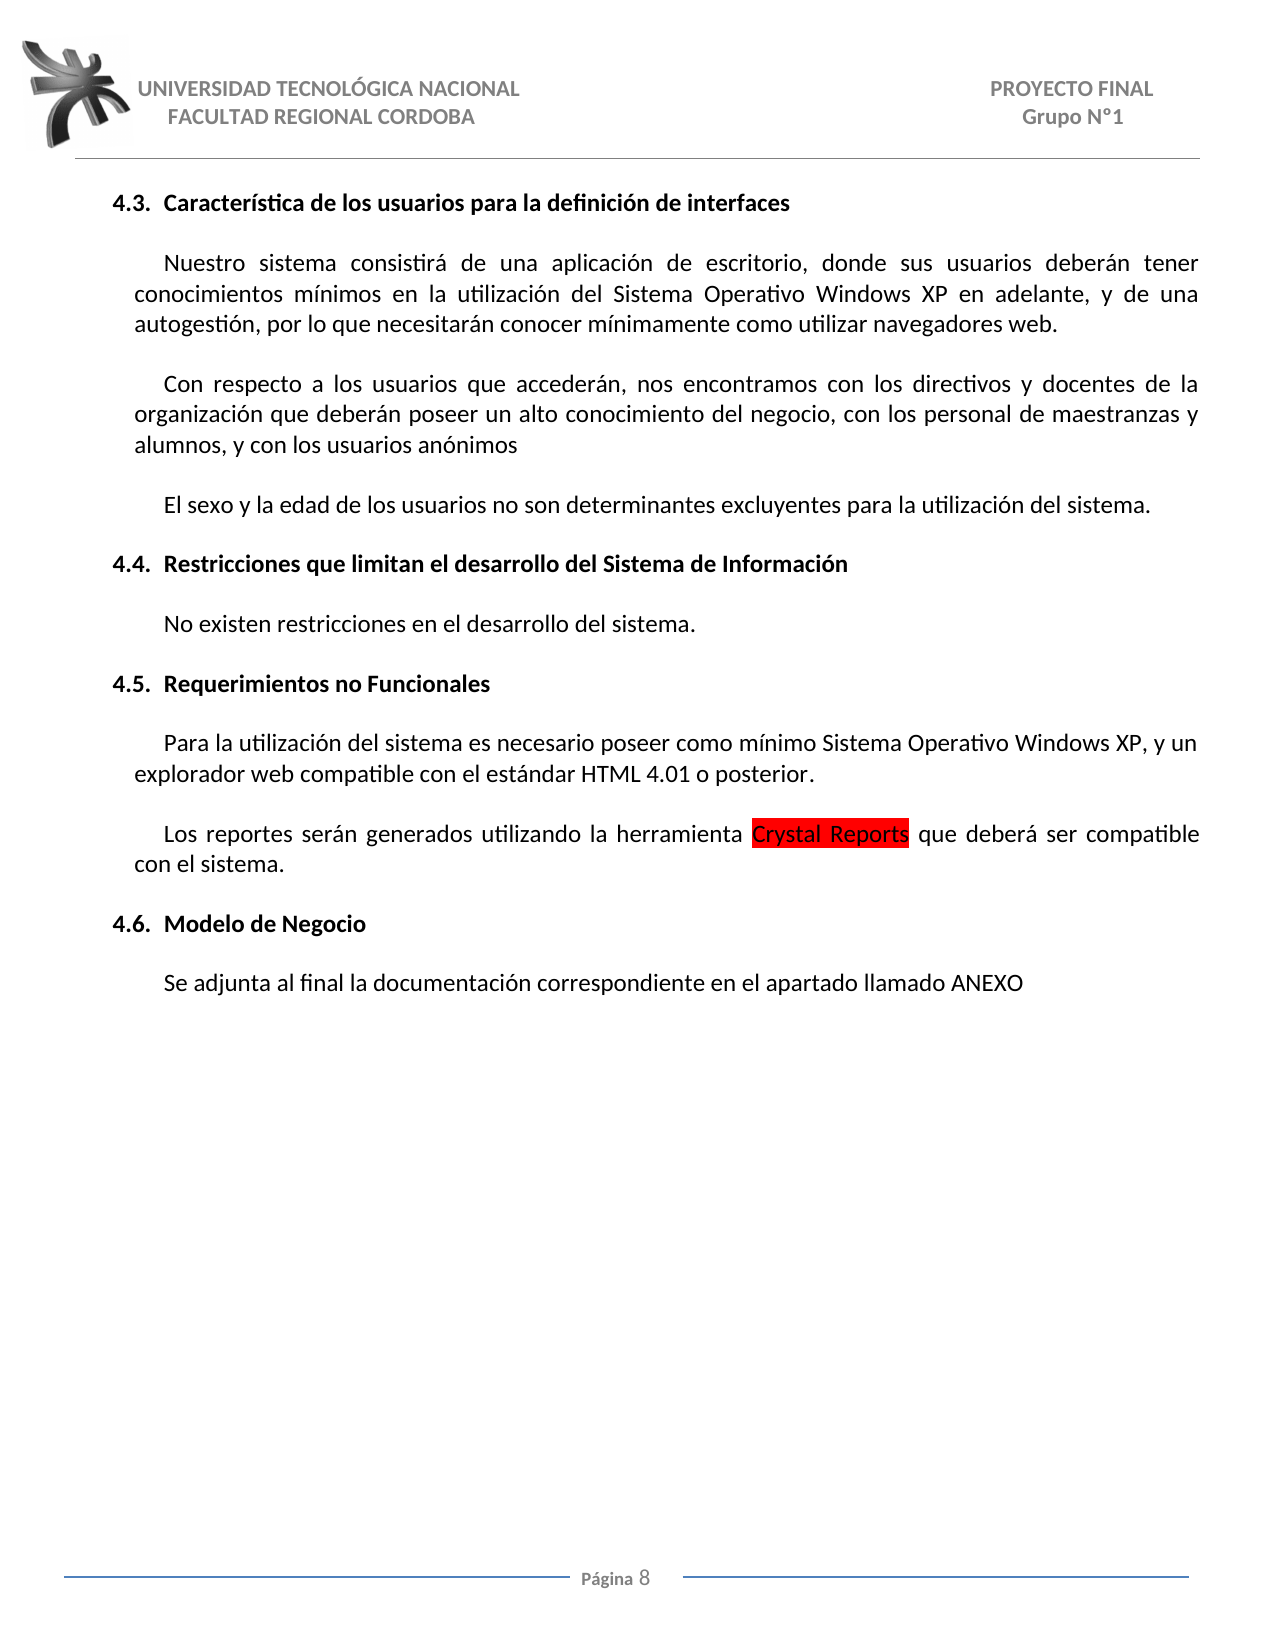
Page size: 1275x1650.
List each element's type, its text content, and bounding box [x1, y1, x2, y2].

text Con respecto a los usuarios que accederán, nos encontramos con los directivos y docentes de la organización que deberán poseer un alto conocimiento del negocio, con los personal de maestranzas y alumnos, y con los usuarios anónimos [134, 368, 1200, 459]
text Los reportes serán generados utilizando la herramienta Crystal Reports que deberá ser compatible con el sistema. [134, 818, 1200, 879]
text El sexo y la edad de los usuarios no son determinantes excluyentes para la utilización del sistema. [134, 489, 1200, 519]
subtitle Restricciones que limitan el desarrollo del Sistema de Información [75, 548, 1200, 579]
text No existen restricciones en el desarrollo del sistema. [134, 608, 1200, 639]
subtitle Modelo de Negocio [75, 908, 1200, 938]
text Nuestro sistema consistirá de una aplicación de escritorio, donde sus usuarios deberán tener conocimientos mínimos en la utilización del Sistema Operativo Windows XP en adelante, y de una autogestión, por lo que necesitarán conocer mínimamente como utilizar navegadores web. [134, 247, 1200, 339]
text Se adjunta al final la documentación correspondiente en el apartado llamado ANEXO [134, 968, 1200, 998]
subtitle Característica de los usuarios para la definición de interfaces [75, 188, 1200, 218]
text Para la utilización del sistema es necesario poseer como mínimo Sistema Operativo Windows XP, y un explorador web compatible con el estándar HTML 4.01 o posterior. [134, 727, 1200, 788]
subtitle Requerimientos no Funcionales [75, 668, 1200, 698]
